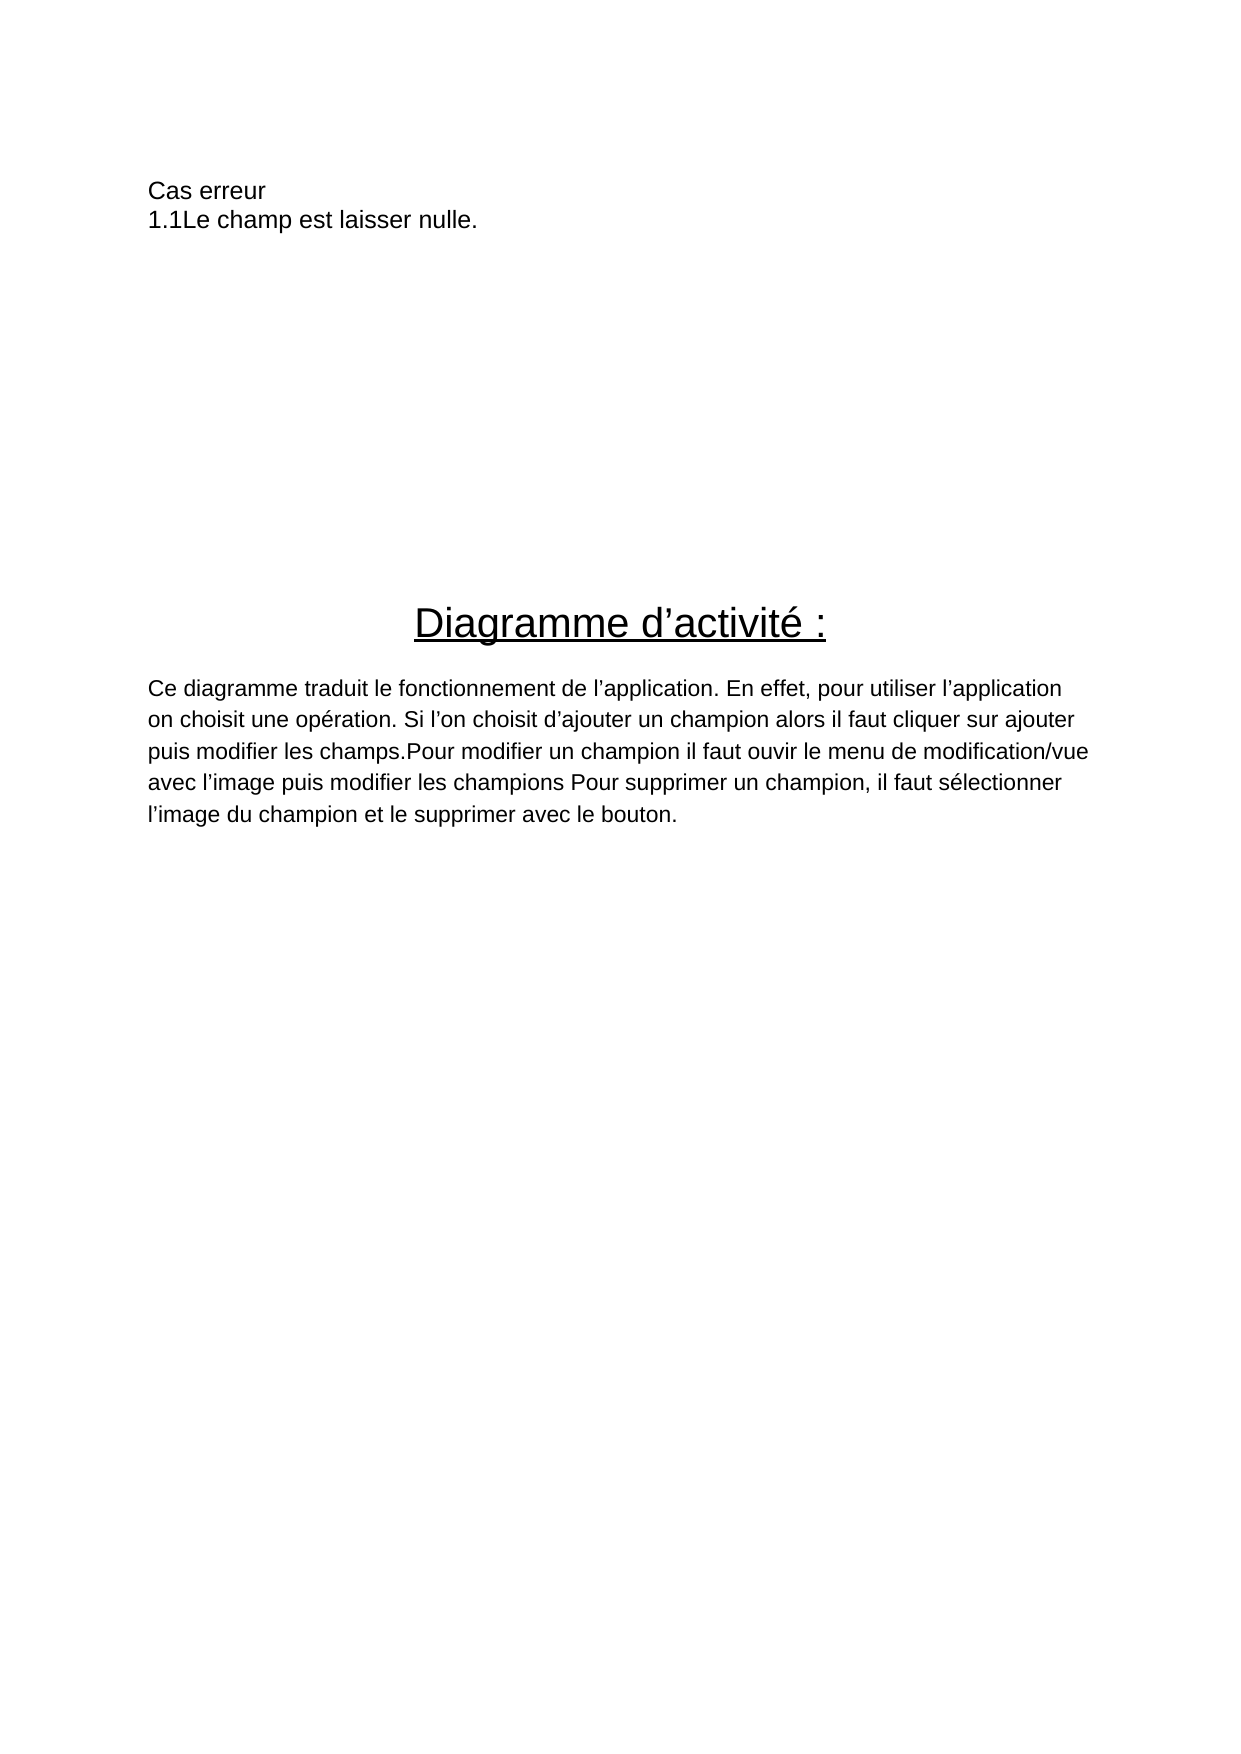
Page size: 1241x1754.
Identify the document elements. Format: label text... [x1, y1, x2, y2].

text Diagramme d’activité : [148, 598, 1093, 646]
text Cas erreur [148, 176, 1093, 205]
text 1.1Le champ est laisser nulle. [148, 205, 1093, 234]
text Ce diagramme traduit le fonctionnement de l’application. En effet, pour utiliser l’application on choisit une opération. Si l’on choisit d’ajouter un champion alors il faut cliquer sur ajouter puis modifier les champs.Pour modifier un champion il faut ouvir le menu de modification/vue avec l’image puis modifier les champions Pour supprimer un champion, il faut sélectionner l’image du champion et le supprimer avec le bouton. [148, 675, 1093, 827]
